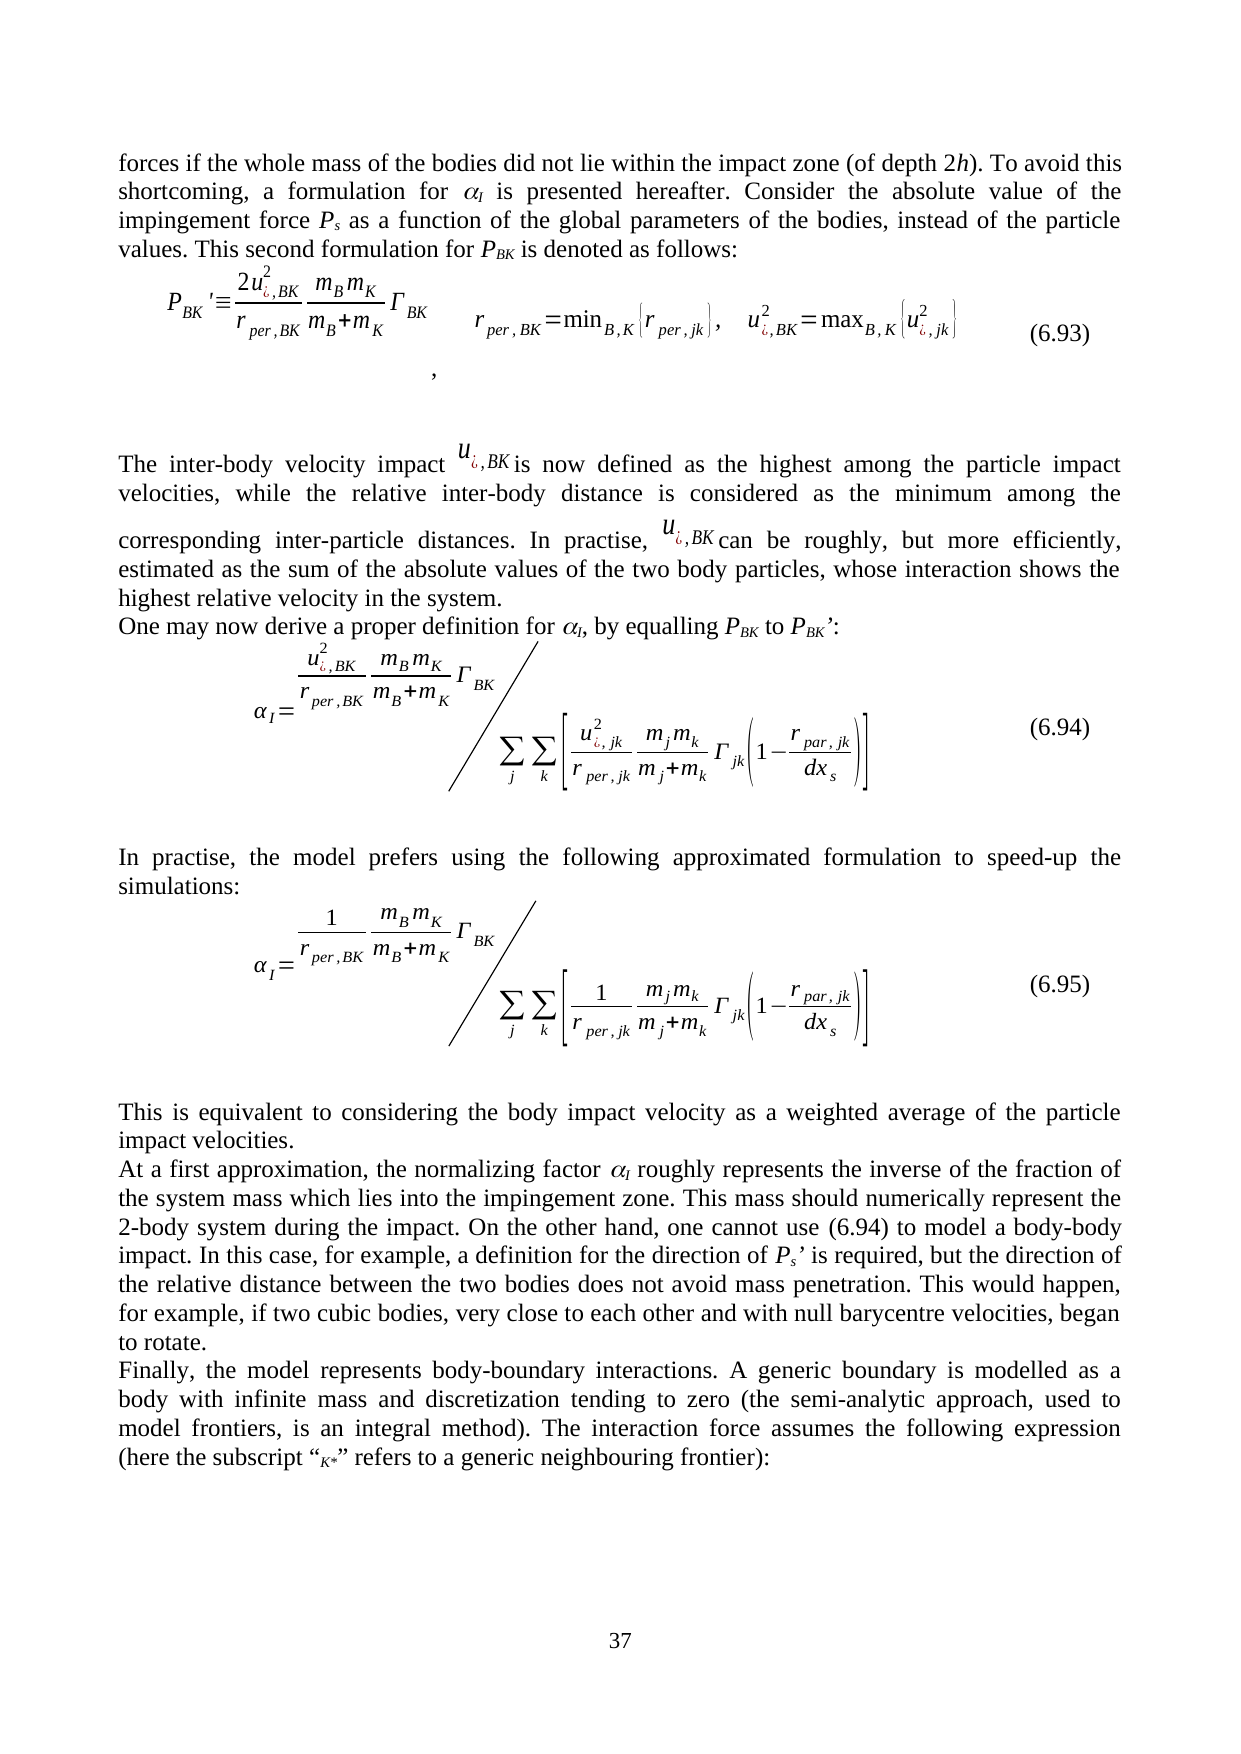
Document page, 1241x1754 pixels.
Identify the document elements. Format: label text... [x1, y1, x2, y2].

text In practise, the model prefers using the following approximated formulation to speed-up the simulations: [118, 842, 1122, 899]
text The inter-body velocity impact is now defined as the highest among the particle impact velocities, while the relative inter-body distance is considered as the minimum among the corresponding inter-particle distances. In practise, can be roughly, but more efficiently, estimated as the sum of the absolute values of the two body particles, whose interaction shows the highest relative velocity in the system. [118, 431, 1122, 611]
text At a first approximation, the normalizing factor I roughly represents the inverse of the fraction of the system mass which lies into the impingement zone. This mass should numerically represent the 2-body system during the impact. On the other hand, one cannot use (6.94) to model a body-body impact. In this case, for example, a definition for the direction of Ps’ is required, but the direction of the relative distance between the two bodies does not avoid mass penetration. This would happen, for example, if two cubic bodies, very close to each other and with null barycentre velocities, began to rotate. [118, 1154, 1122, 1356]
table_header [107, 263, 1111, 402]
text One may now derive a proper definition for I, by equalling PBK to PBK’: [118, 611, 1122, 640]
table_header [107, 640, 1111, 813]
text Finally, the model represents body-boundary interactions. A generic boundary is modelled as a body with infinite mass and discretization tending to zero (the semi-analytic approach, used to model frontiers, is an integral method). The interaction force assumes the following expression (here the subscript “K*” refers to a generic neighbouring frontier): [118, 1356, 1122, 1471]
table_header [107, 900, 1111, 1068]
text This is equivalent to considering the body impact velocity as a weighted average of the particle impact velocities. [118, 1097, 1122, 1154]
